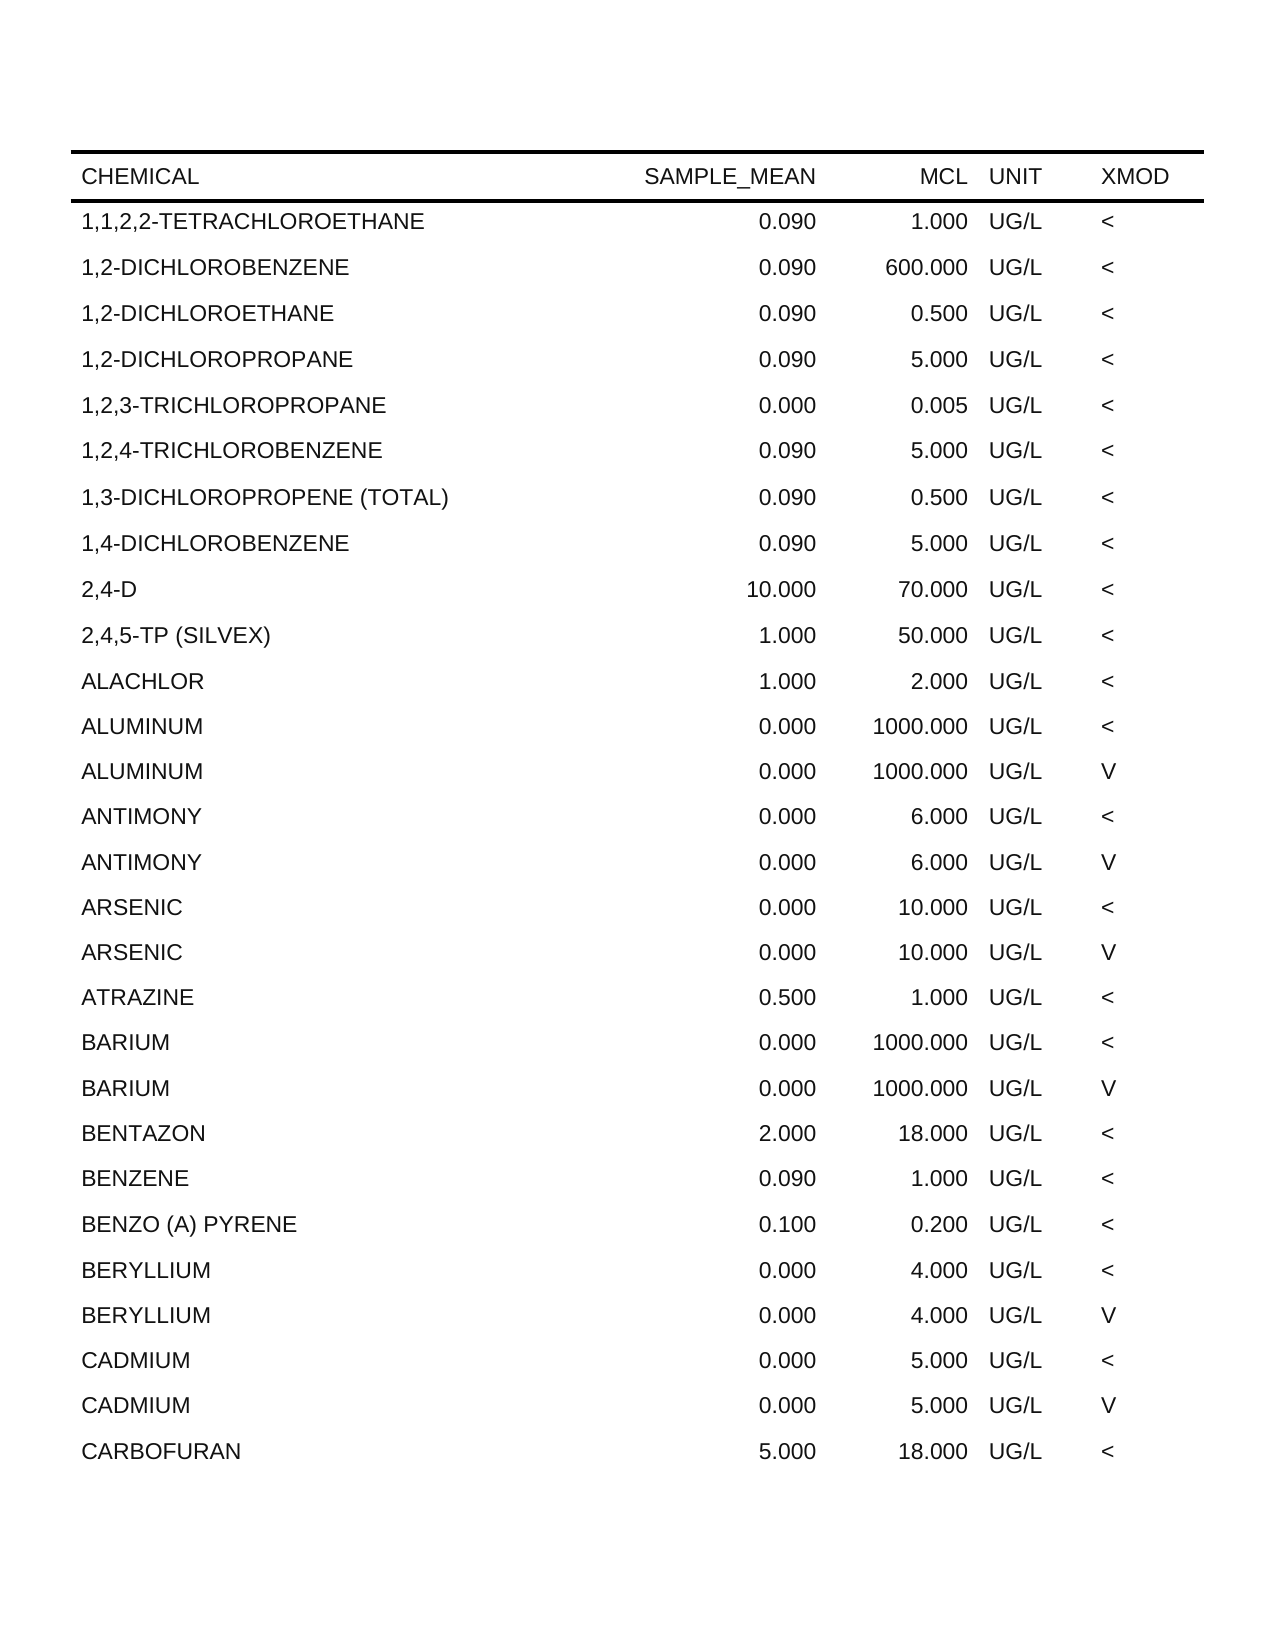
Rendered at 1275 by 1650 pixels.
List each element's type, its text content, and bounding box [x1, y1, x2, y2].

table_cell UG/L [978, 839, 1090, 884]
table_cell UG/L [978, 203, 1090, 244]
table_header SAMPLE_MEAN [614, 154, 826, 198]
table_cell 1,2-DICHLOROBENZENE [71, 244, 614, 290]
table_cell 0.500 [614, 975, 826, 1020]
table_cell V [1090, 1383, 1204, 1428]
table_cell UG/L [978, 1110, 1090, 1156]
table_cell 1,1,2,2-TETRACHLOROETHANE [71, 203, 614, 244]
table_cell 5.000 [826, 336, 978, 382]
table_cell CADMIUM [71, 1383, 614, 1428]
table_cell 0.090 [614, 290, 826, 336]
table_cell UG/L [978, 1428, 1090, 1473]
table_cell ALUMINUM [71, 749, 614, 794]
table_cell 0.200 [826, 1201, 978, 1247]
table_cell 0.000 [614, 1383, 826, 1428]
table_cell < [1090, 382, 1204, 428]
table_cell 4.000 [826, 1248, 978, 1293]
table_cell 0.000 [614, 839, 826, 884]
table_cell < [1090, 1110, 1204, 1156]
table_cell 0.000 [614, 1248, 826, 1293]
table_cell UG/L [978, 794, 1090, 839]
table_cell UG/L [978, 930, 1090, 975]
table_cell 1.000 [826, 1156, 978, 1201]
table_cell UG/L [978, 1020, 1090, 1065]
table_cell 0.090 [614, 336, 826, 382]
table_cell < [1090, 704, 1204, 749]
table_cell UG/L [978, 1383, 1090, 1428]
table_header MCL [826, 154, 978, 198]
table_cell 0.000 [614, 884, 826, 929]
table_cell BENZENE [71, 1156, 614, 1201]
table_cell 1,2-DICHLOROPROPANE [71, 336, 614, 382]
table_cell UG/L [978, 336, 1090, 382]
table_cell UG/L [978, 704, 1090, 749]
table_cell 0.000 [614, 930, 826, 975]
table_cell 2.000 [614, 1110, 826, 1156]
table_cell UG/L [978, 520, 1090, 566]
table_cell 1000.000 [826, 1020, 978, 1065]
table_cell UG/L [978, 658, 1090, 703]
table_cell BERYLLIUM [71, 1293, 614, 1338]
table_cell BERYLLIUM [71, 1248, 614, 1293]
table_cell BARIUM [71, 1065, 614, 1110]
table_cell < [1090, 658, 1204, 703]
table_cell 2.000 [826, 658, 978, 703]
table_cell 5.000 [614, 1428, 826, 1473]
table_cell < [1090, 1248, 1204, 1293]
table_cell 1000.000 [826, 704, 978, 749]
table_cell 0.090 [614, 474, 826, 520]
table_cell 1,2-DICHLOROETHANE [71, 290, 614, 336]
table_cell BENTAZON [71, 1110, 614, 1156]
table_cell < [1090, 566, 1204, 612]
table_cell 600.000 [826, 244, 978, 290]
table_cell 0.090 [614, 1156, 826, 1201]
table_cell 1.000 [826, 203, 978, 244]
table_cell UG/L [978, 975, 1090, 1020]
table_cell 10.000 [614, 566, 826, 612]
table_cell ARSENIC [71, 930, 614, 975]
table_cell < [1090, 244, 1204, 290]
table_cell 6.000 [826, 839, 978, 884]
table_cell UG/L [978, 290, 1090, 336]
table_cell UG/L [978, 1293, 1090, 1338]
table_cell UG/L [978, 474, 1090, 520]
table_cell CADMIUM [71, 1338, 614, 1383]
table_cell 0.500 [826, 474, 978, 520]
table_cell 2,4-D [71, 566, 614, 612]
table_cell < [1090, 290, 1204, 336]
table_header CHEMICAL [71, 154, 614, 198]
table_cell 0.000 [614, 1020, 826, 1065]
table_cell UG/L [978, 244, 1090, 290]
table_cell < [1090, 203, 1204, 244]
table_cell 1,2,3-TRICHLOROPROPANE [71, 382, 614, 428]
table_cell UG/L [978, 612, 1090, 658]
table_cell 0.000 [614, 1293, 826, 1338]
table_cell UG/L [978, 749, 1090, 794]
table_cell 0.000 [614, 1338, 826, 1383]
table_cell 1,4-DICHLOROBENZENE [71, 520, 614, 566]
table_cell < [1090, 975, 1204, 1020]
table_cell ARSENIC [71, 884, 614, 929]
table_cell 0.005 [826, 382, 978, 428]
table_cell 5.000 [826, 520, 978, 566]
table_cell 1.000 [614, 658, 826, 703]
table_cell 50.000 [826, 612, 978, 658]
table_cell 10.000 [826, 884, 978, 929]
table_cell UG/L [978, 382, 1090, 428]
table_cell 0.100 [614, 1201, 826, 1247]
table_cell UG/L [978, 428, 1090, 473]
table_cell UG/L [978, 884, 1090, 929]
table_cell 1000.000 [826, 1065, 978, 1110]
table_cell 0.090 [614, 203, 826, 244]
table_cell 2,4,5-TP (SILVEX) [71, 612, 614, 658]
table_cell < [1090, 1428, 1204, 1473]
table_cell 0.090 [614, 244, 826, 290]
table_cell V [1090, 1065, 1204, 1110]
table_cell 1,2,4-TRICHLOROBENZENE [71, 428, 614, 473]
table_cell V [1090, 839, 1204, 884]
table_cell 1.000 [826, 975, 978, 1020]
table_cell ALUMINUM [71, 704, 614, 749]
table_cell UG/L [978, 1248, 1090, 1293]
table_cell < [1090, 1020, 1204, 1065]
table_cell < [1090, 428, 1204, 473]
table_cell ANTIMONY [71, 839, 614, 884]
table_cell 6.000 [826, 794, 978, 839]
table_cell UG/L [978, 1065, 1090, 1110]
table_cell UG/L [978, 1156, 1090, 1201]
table_cell 5.000 [826, 428, 978, 473]
table_cell < [1090, 1156, 1204, 1201]
table_cell 70.000 [826, 566, 978, 612]
table_cell 0.000 [614, 382, 826, 428]
table_cell < [1090, 1338, 1204, 1383]
table_cell 0.000 [614, 704, 826, 749]
table_cell 10.000 [826, 930, 978, 975]
table_cell 0.000 [614, 1065, 826, 1110]
table_cell BARIUM [71, 1020, 614, 1065]
table_cell < [1090, 1201, 1204, 1247]
table_cell 4.000 [826, 1293, 978, 1338]
table_cell ALACHLOR [71, 658, 614, 703]
table_cell 0.090 [614, 520, 826, 566]
table_cell 18.000 [826, 1110, 978, 1156]
table_cell 18.000 [826, 1428, 978, 1473]
table_cell < [1090, 474, 1204, 520]
table_cell BENZO (A) PYRENE [71, 1201, 614, 1247]
table_cell 0.000 [614, 794, 826, 839]
table_cell V [1090, 749, 1204, 794]
table_cell < [1090, 520, 1204, 566]
table_cell 0.000 [614, 749, 826, 794]
table_cell CARBOFURAN [71, 1428, 614, 1473]
table_cell 1.000 [614, 612, 826, 658]
table_header UNIT [978, 154, 1090, 198]
table_cell V [1090, 930, 1204, 975]
table_cell V [1090, 1293, 1204, 1338]
table_cell 0.500 [826, 290, 978, 336]
table_cell UG/L [978, 1338, 1090, 1383]
table_cell ANTIMONY [71, 794, 614, 839]
table_cell UG/L [978, 1201, 1090, 1247]
table_header XMOD [1090, 154, 1204, 198]
table_cell ATRAZINE [71, 975, 614, 1020]
table_cell 1000.000 [826, 749, 978, 794]
table_cell < [1090, 612, 1204, 658]
table_cell 5.000 [826, 1338, 978, 1383]
table_cell 1,3-DICHLOROPROPENE (TOTAL) [71, 474, 614, 520]
table_cell 5.000 [826, 1383, 978, 1428]
table_cell < [1090, 794, 1204, 839]
table_cell 0.090 [614, 428, 826, 473]
table_cell UG/L [978, 566, 1090, 612]
table_cell < [1090, 336, 1204, 382]
table_cell < [1090, 884, 1204, 929]
